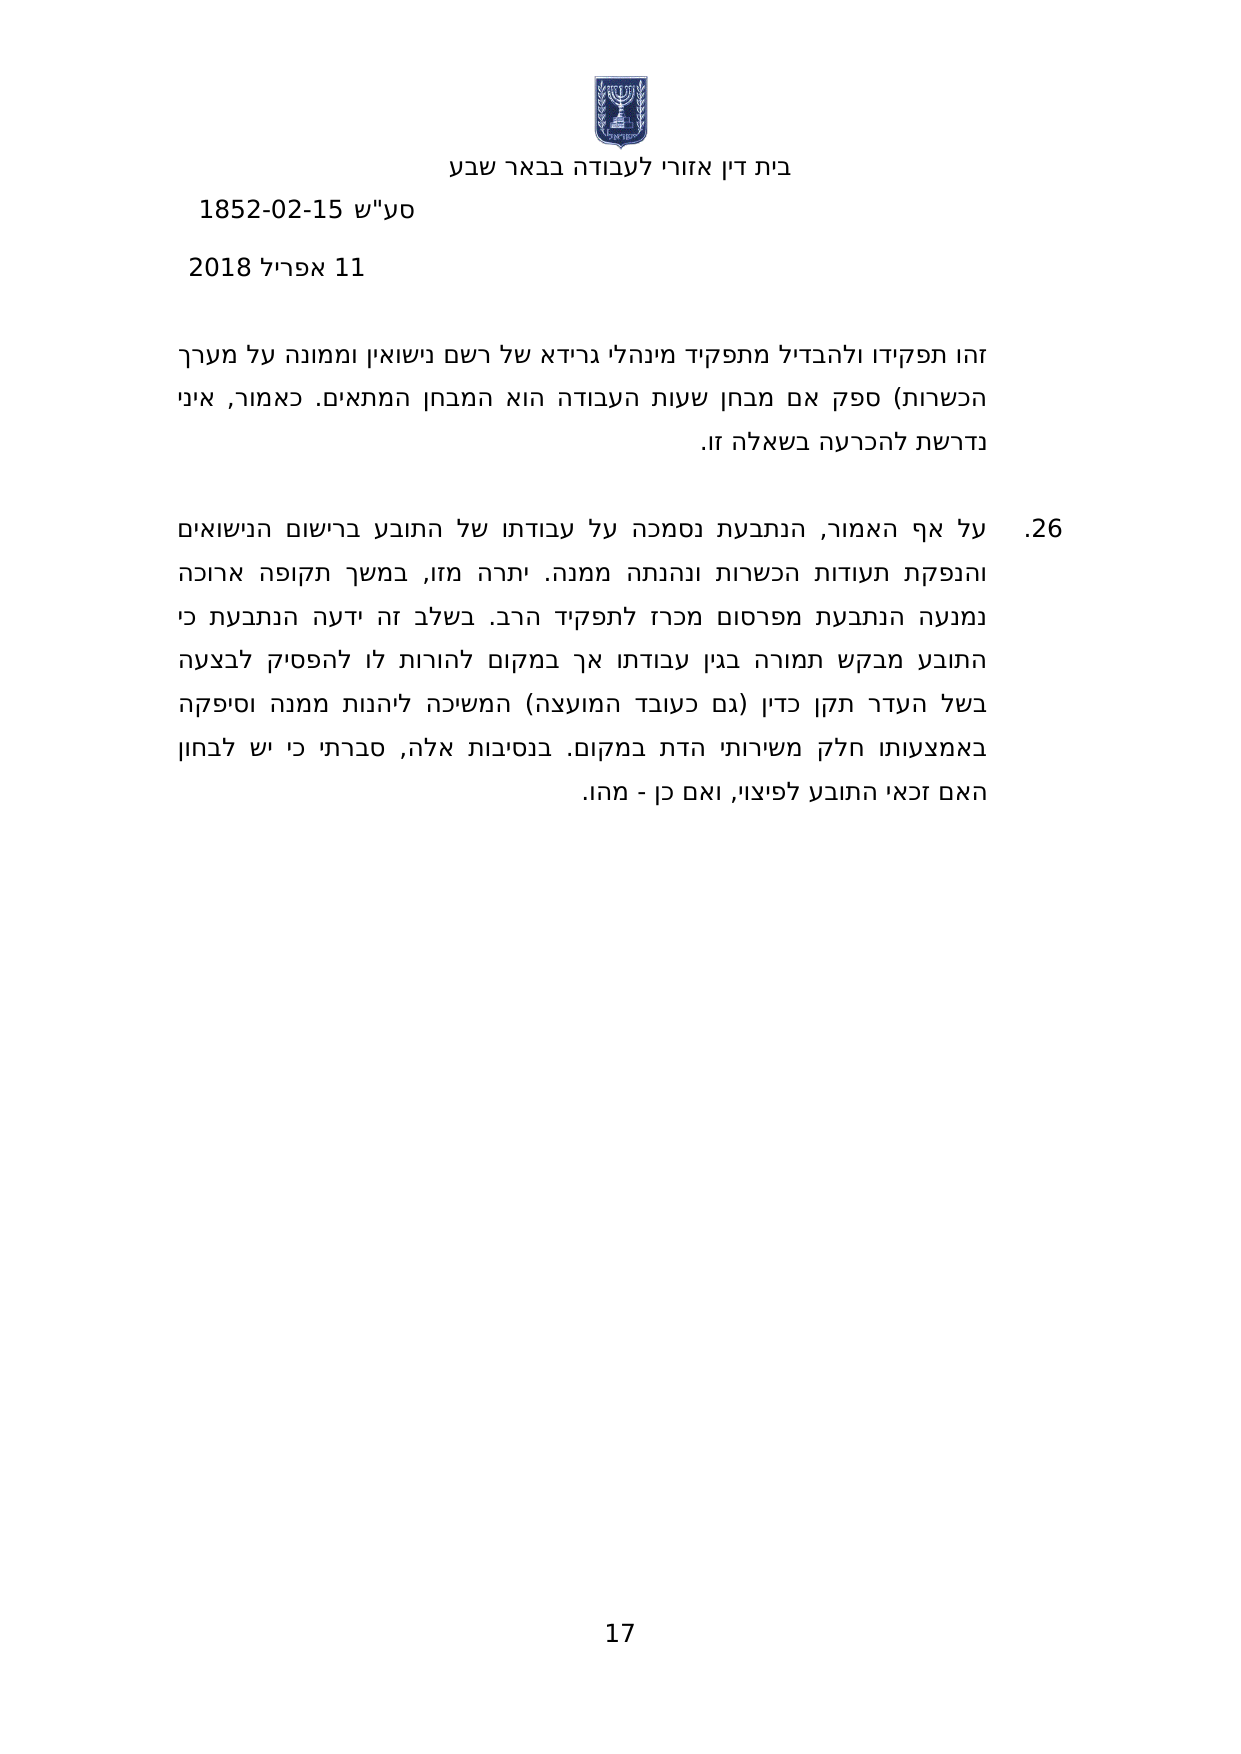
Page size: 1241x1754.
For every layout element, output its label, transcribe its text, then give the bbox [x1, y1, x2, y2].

picture [589, 75, 651, 152]
text 26. על אף האמור, הנתבעת נסמכה על עבודתו של התובע ברישום הנישואים והנפקת תעודות הכשרות ונהנתה ממנה. יתרה מזו, במשך תקופה ארוכה נמנעה הנתבעת מפרסום מכרז לתפקיד הרב. בשלב זה ידעה הנתבעת כי התובע מבקש תמורה בגין עבודתו אך במקום להורות לו להפסיק לבצעה בשל העדר תקן כדין (גם כעובד המועצה) המשיכה ליהנות ממנה וסיפקה באמצעותו חלק משירותי הדת במקום. בנסיבות אלה, סברתי כי יש לבחון האם זכאי התובע לפיצוי, ואם כן - מהו. [177, 514, 1063, 806]
